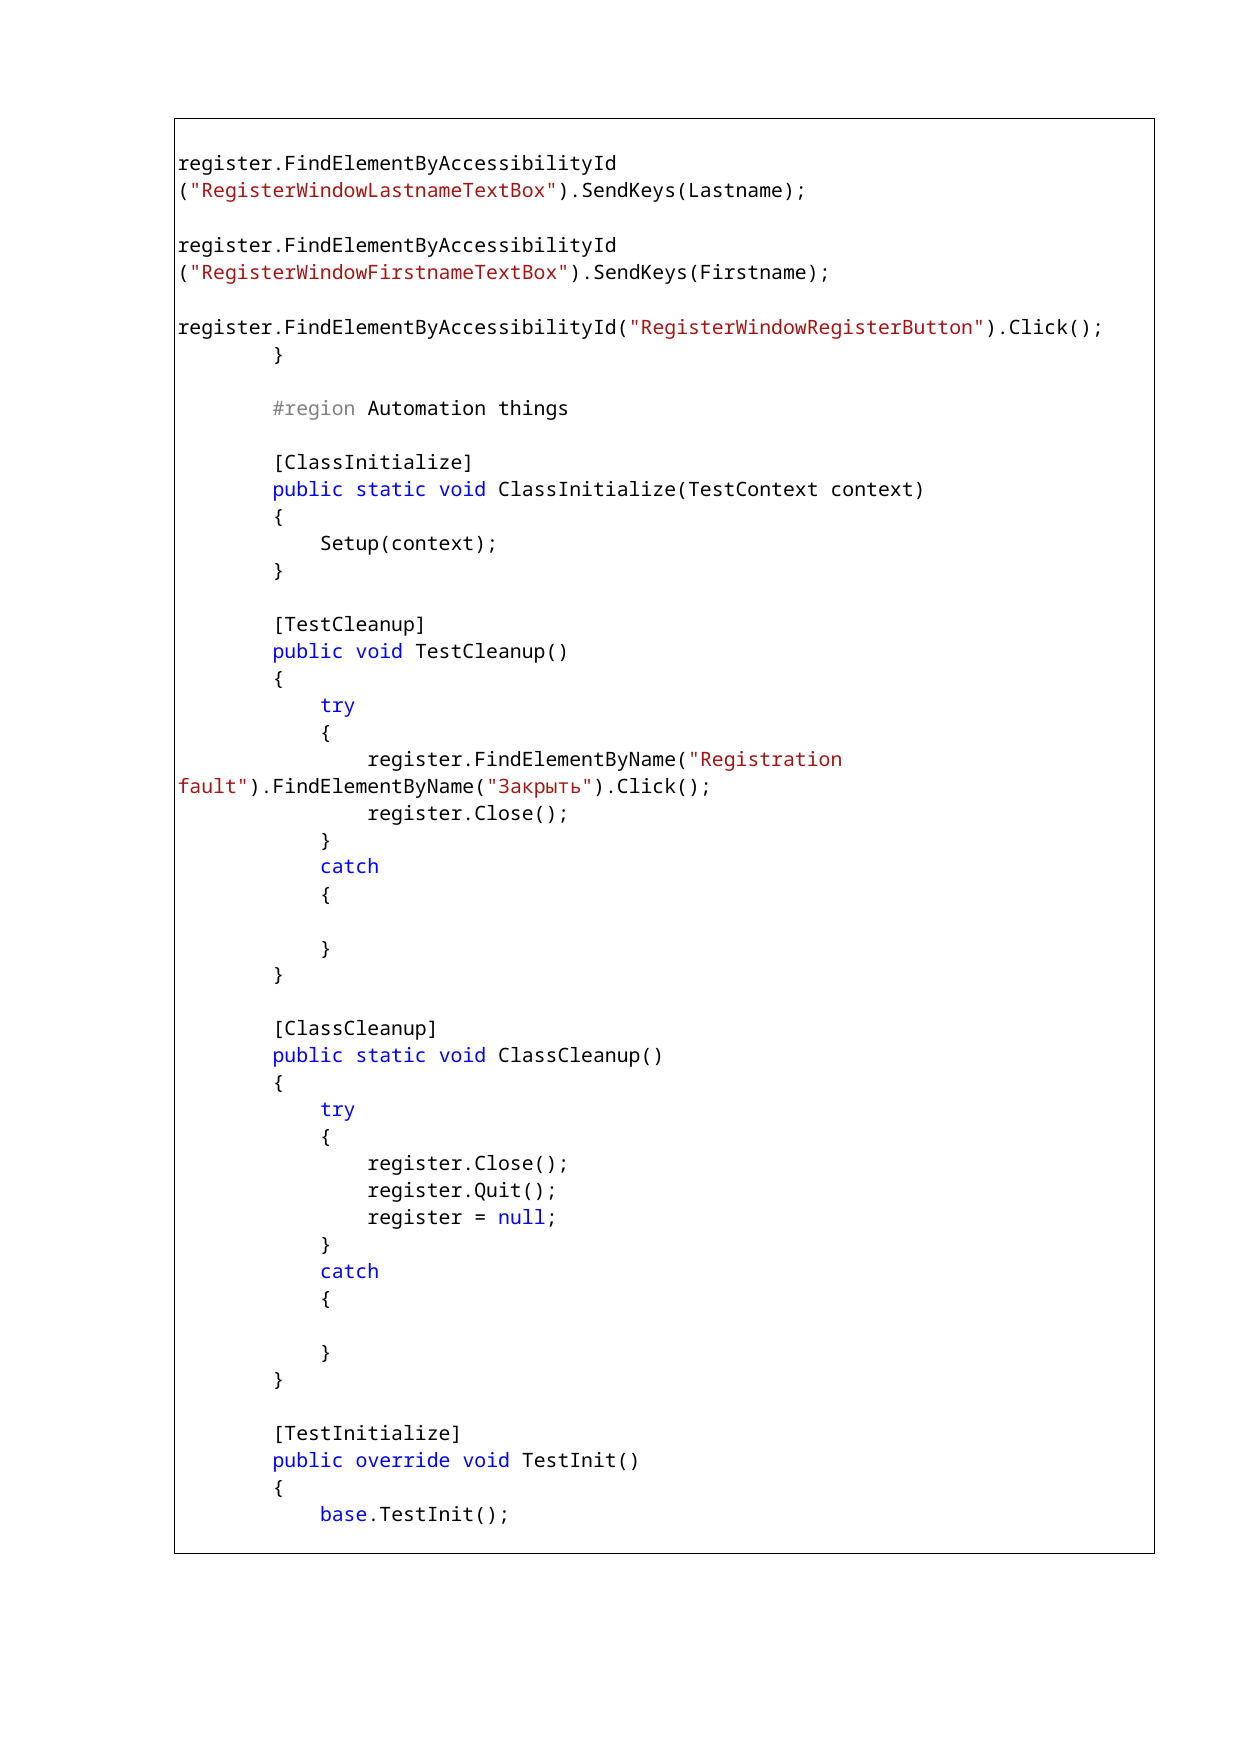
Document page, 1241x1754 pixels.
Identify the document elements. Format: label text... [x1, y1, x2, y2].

text } [177, 1338, 1152, 1365]
text [ClassCleanup] [177, 1015, 1152, 1042]
text register.Quit(); [177, 1177, 1152, 1203]
text { [177, 664, 1152, 691]
text } [177, 1365, 1152, 1392]
text public override void TestInit() [177, 1446, 1152, 1473]
text #region Automation things [177, 394, 1152, 421]
text { [177, 1473, 1152, 1500]
text public static void ClassCleanup() [177, 1042, 1152, 1069]
text register = null; [177, 1203, 1152, 1231]
text register.FindElementByAccessibilityId("RegisterWindowFirstnameTextBox").SendKeys(Firstname); [177, 203, 1152, 285]
text register.Close(); [177, 799, 1152, 826]
text try [177, 691, 1152, 718]
text } [177, 826, 1152, 853]
text } [177, 934, 1152, 961]
text { [177, 718, 1152, 745]
text } [177, 556, 1152, 583]
text register.FindElementByName("Registration fault").FindElementByName("Закрыть").Click(); [177, 745, 1152, 799]
text Setup(context); [177, 529, 1152, 556]
text } [177, 961, 1152, 988]
text [ClassInitialize] [177, 448, 1152, 475]
text { [177, 502, 1152, 529]
text { [177, 1123, 1152, 1149]
text [TestCleanup] [177, 610, 1152, 637]
text register.FindElementByAccessibilityId("RegisterWindowLastnameTextBox").SendKeys(Lastname); [175, 119, 1154, 203]
text { [177, 880, 1152, 907]
text } [177, 340, 1152, 367]
text register.FindElementByAccessibilityId("RegisterWindowRegisterButton").Click(); [177, 285, 1152, 340]
text register.Close(); [177, 1149, 1152, 1177]
text { [177, 1284, 1152, 1311]
text catch [177, 1257, 1152, 1284]
text public void TestCleanup() [177, 637, 1152, 664]
text [TestInitialize] [177, 1419, 1152, 1446]
text public static void ClassInitialize(TestContext context) [177, 475, 1152, 502]
text { [177, 1069, 1152, 1096]
text } [177, 1231, 1152, 1257]
text catch [177, 853, 1152, 880]
text base.TestInit(); [177, 1500, 1152, 1527]
text try [177, 1096, 1152, 1123]
